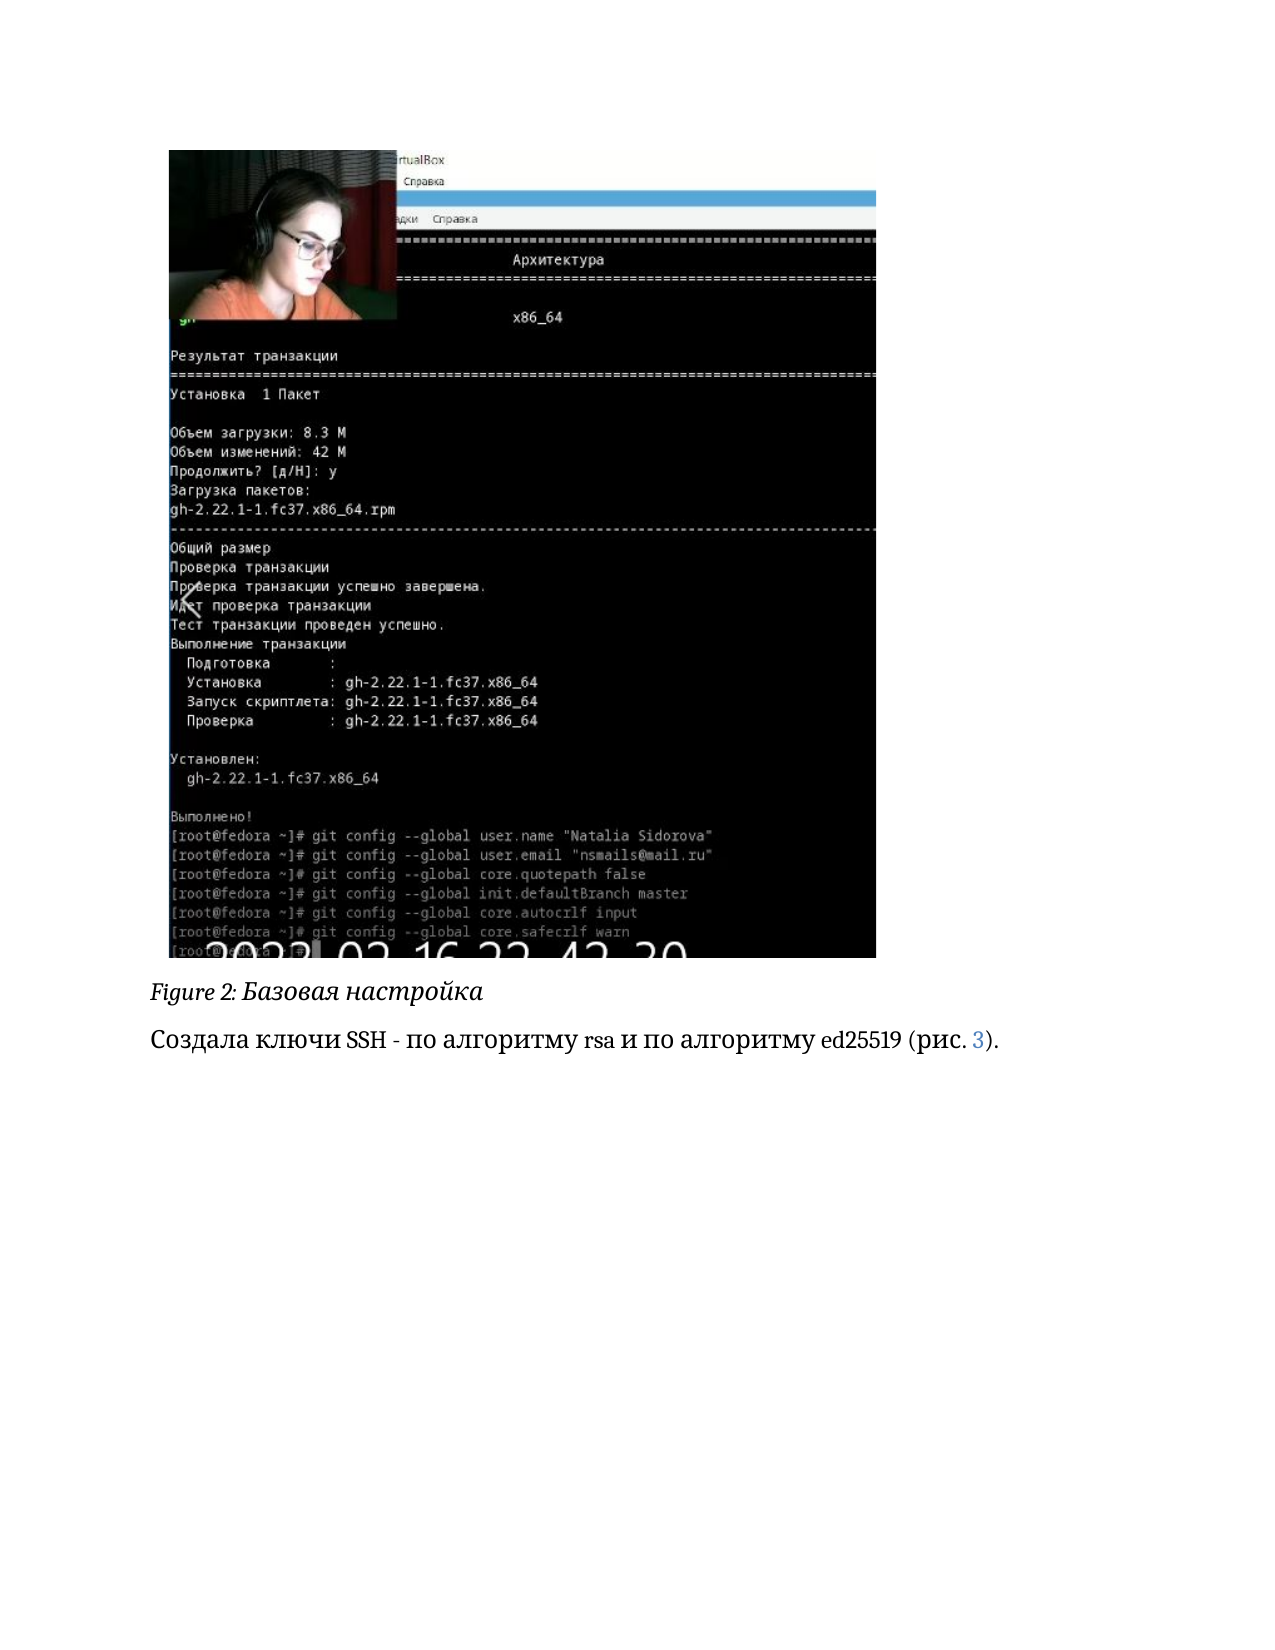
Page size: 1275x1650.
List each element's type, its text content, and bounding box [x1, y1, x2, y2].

text Figure 2: Базовая настройка [150, 978, 1125, 1007]
text Создала ключи SSH - по алгоритму rsa и по алгоритму ed25519 (рис. 3). [150, 1026, 1125, 1054]
picture [168, 150, 877, 958]
